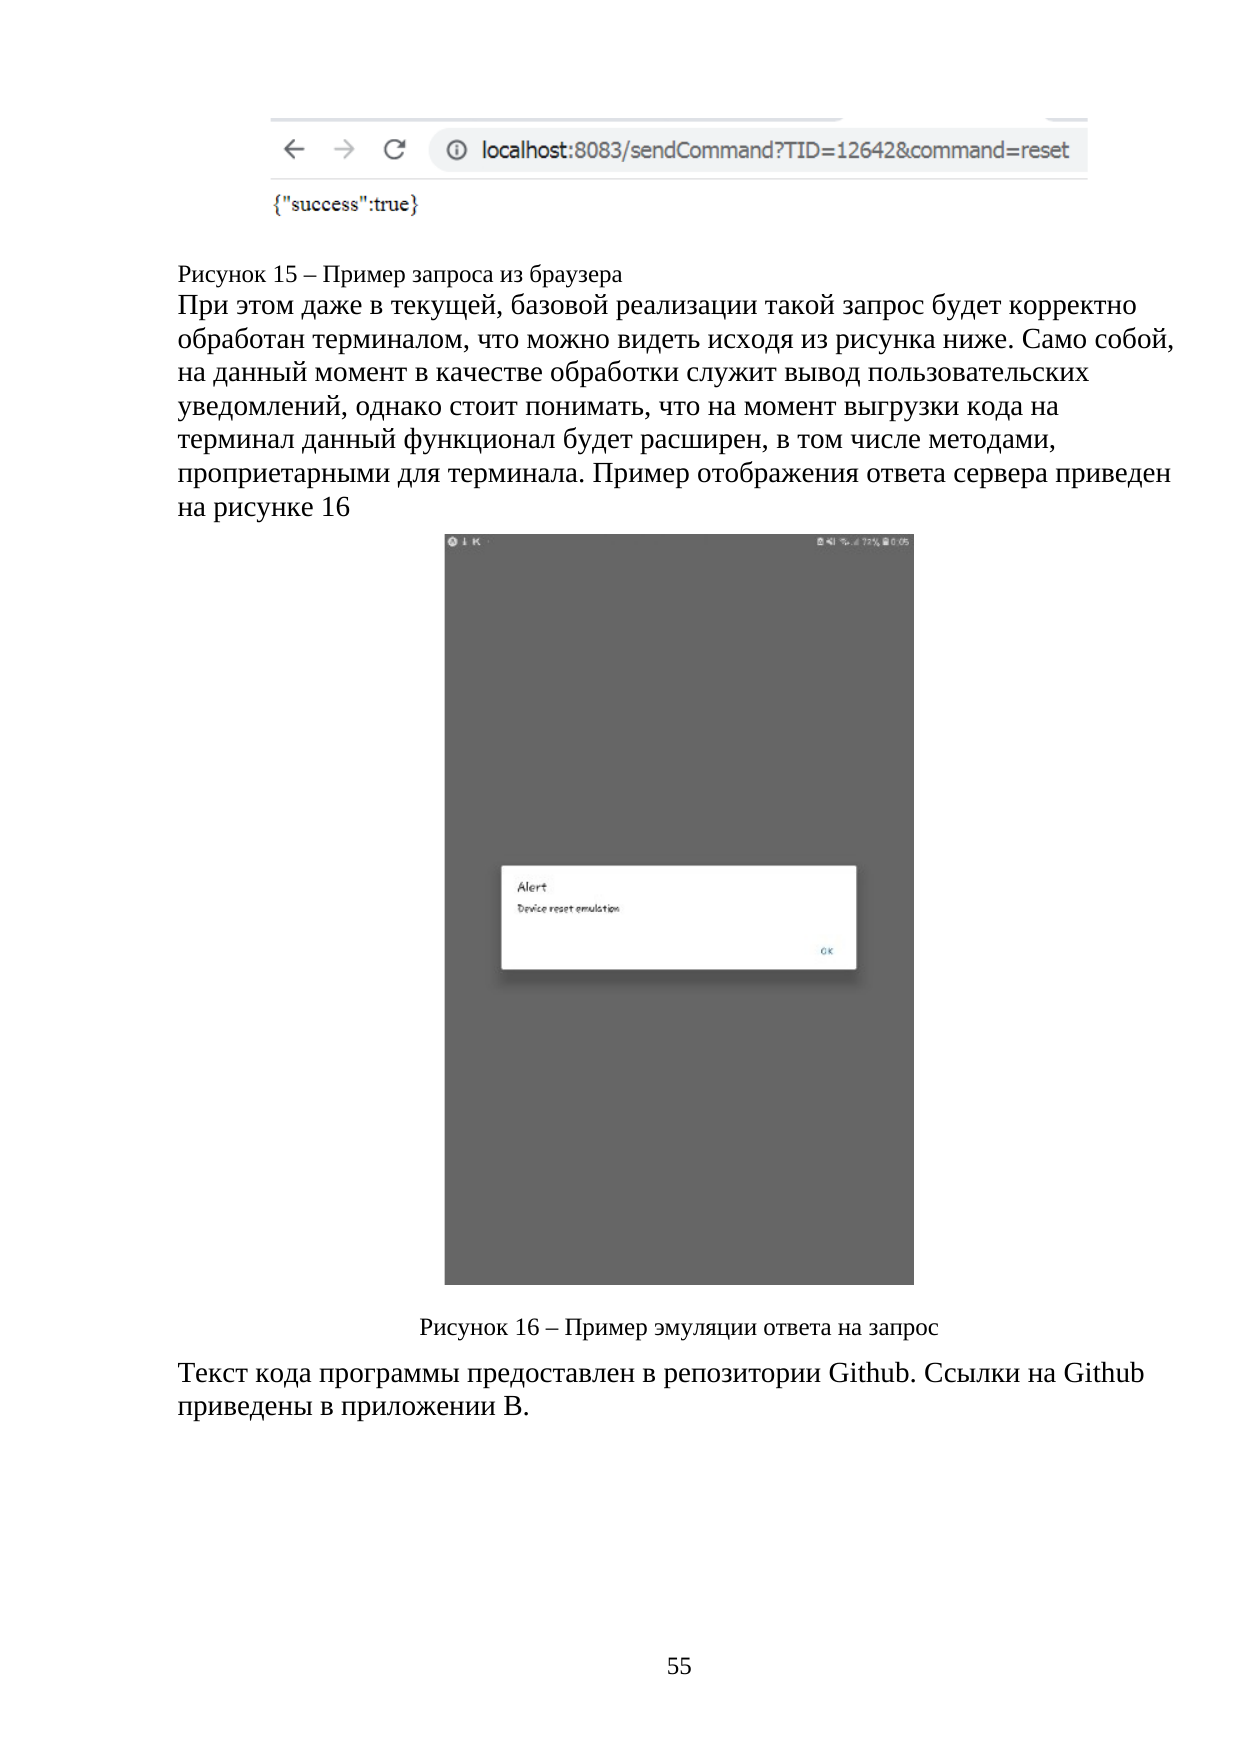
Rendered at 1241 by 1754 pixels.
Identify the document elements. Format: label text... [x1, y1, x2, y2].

text Текст кода программы предоставлен в репозитории Github. Ссылки на Github приведены в приложении В. [177, 1355, 1181, 1422]
picture [270, 118, 1088, 245]
picture [444, 534, 914, 1285]
text Рисунок 15 – Пример запроса из браузера При этом даже в текущей, базовой реализации такой запрос будет корректно обработан терминалом, что можно видеть исходя из рисунка ниже. Само собой, на данный момент в качестве обработки служит вывод пользовательских уведомлений, однако стоит понимать, что на момент выгрузки кода на терминал данный функционал будет расширен, в том числе методами, проприетарными для терминала. Пример отображения ответа сервера приведен на рисунке 16 [177, 259, 1181, 522]
text Рисунок 16 – Пример эмуляции ответа на запрос [177, 1312, 1181, 1340]
